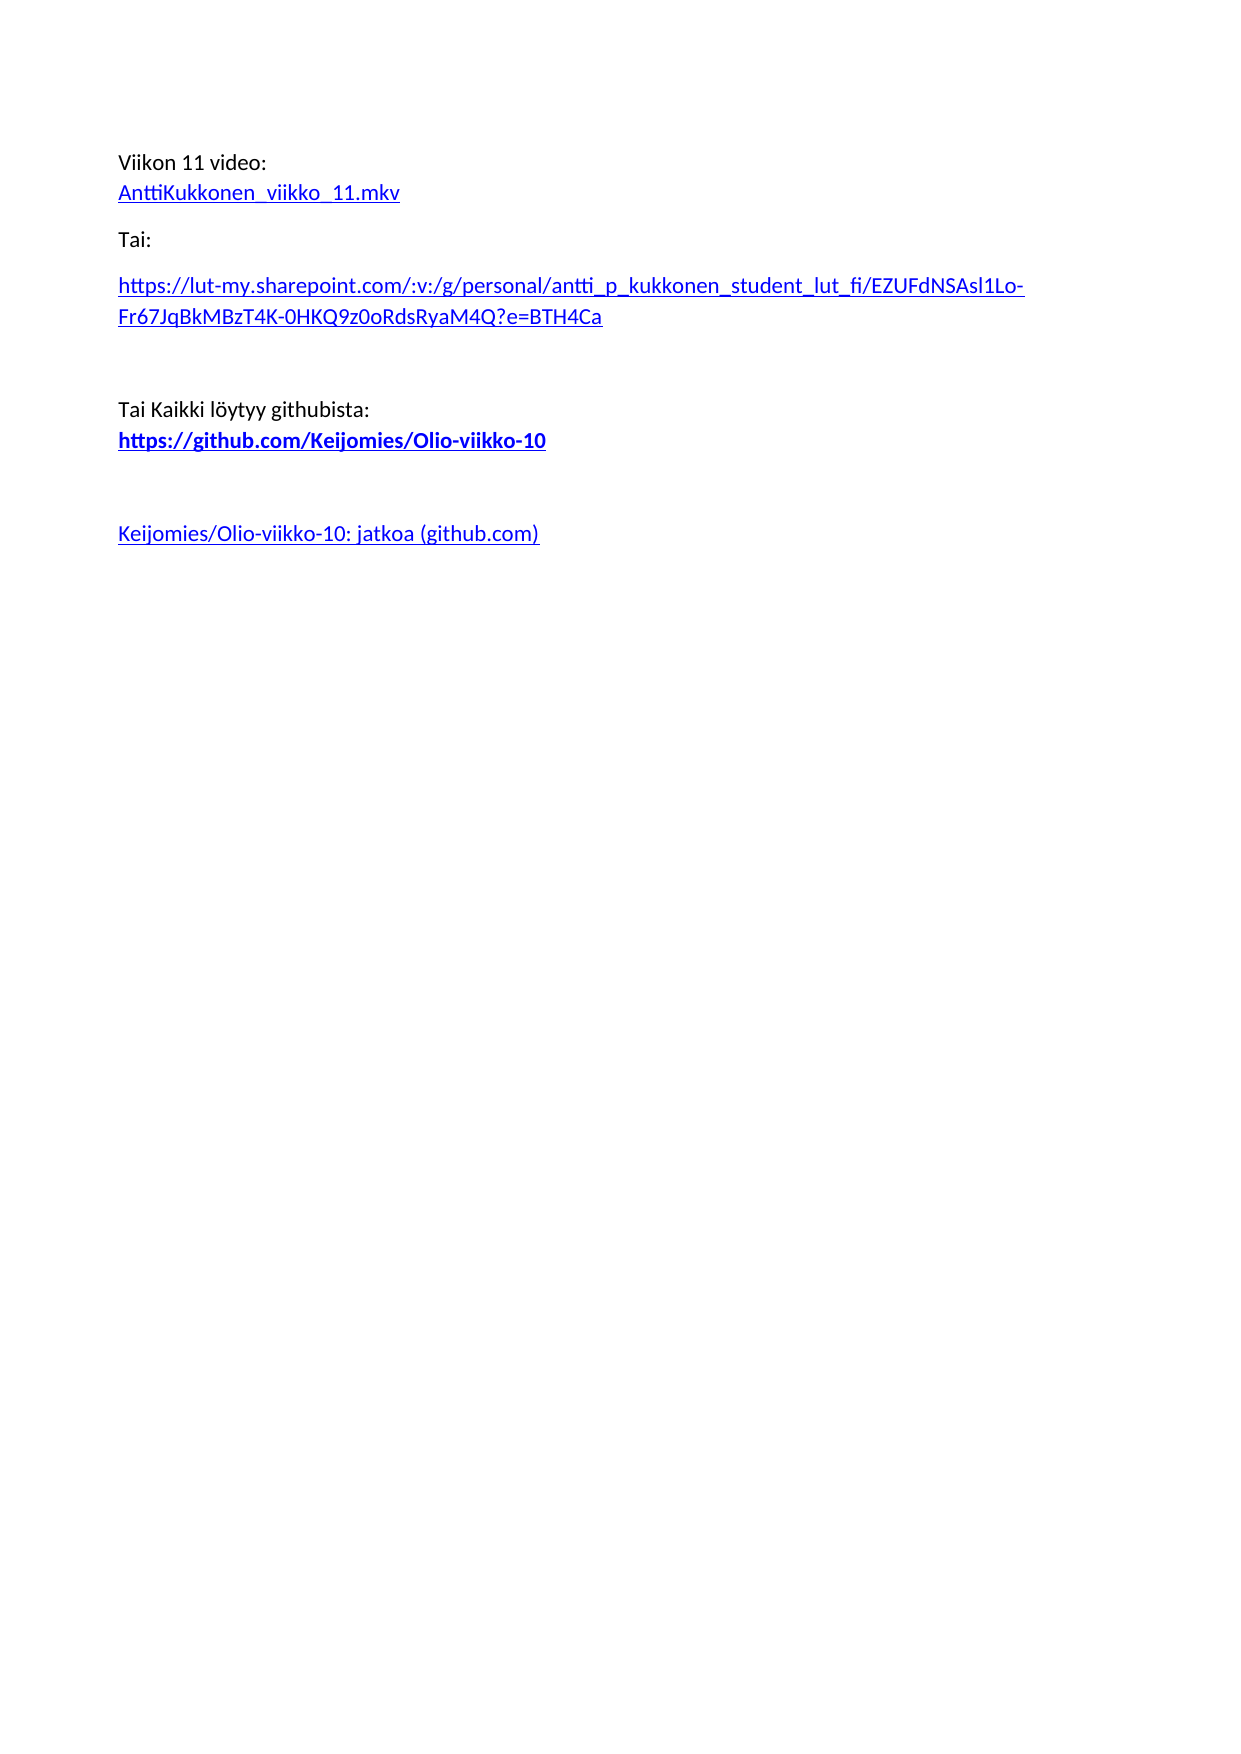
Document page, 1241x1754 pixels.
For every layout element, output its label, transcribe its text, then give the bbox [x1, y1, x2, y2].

text Tai: [118, 225, 1122, 253]
text Tai Kaikki löytyy githubista: https://github.com/Keijomies/Olio-viikko-10 [118, 396, 1122, 454]
text Viikon 11 video: AnttiKukkonen_viikko_11.mkv [118, 148, 1122, 206]
text Keijomies/Olio-viikko-10: jatkoa (github.com) [118, 519, 1122, 547]
text https://lut-my.sharepoint.com/:v:/g/personal/antti_p_kukkonen_student_lut_fi/EZUFdNSAsl1Lo-Fr67JqBkMBzT4K-0HKQ9z0oRdsRyaM4Q?e=BTH4Ca [118, 272, 1122, 330]
